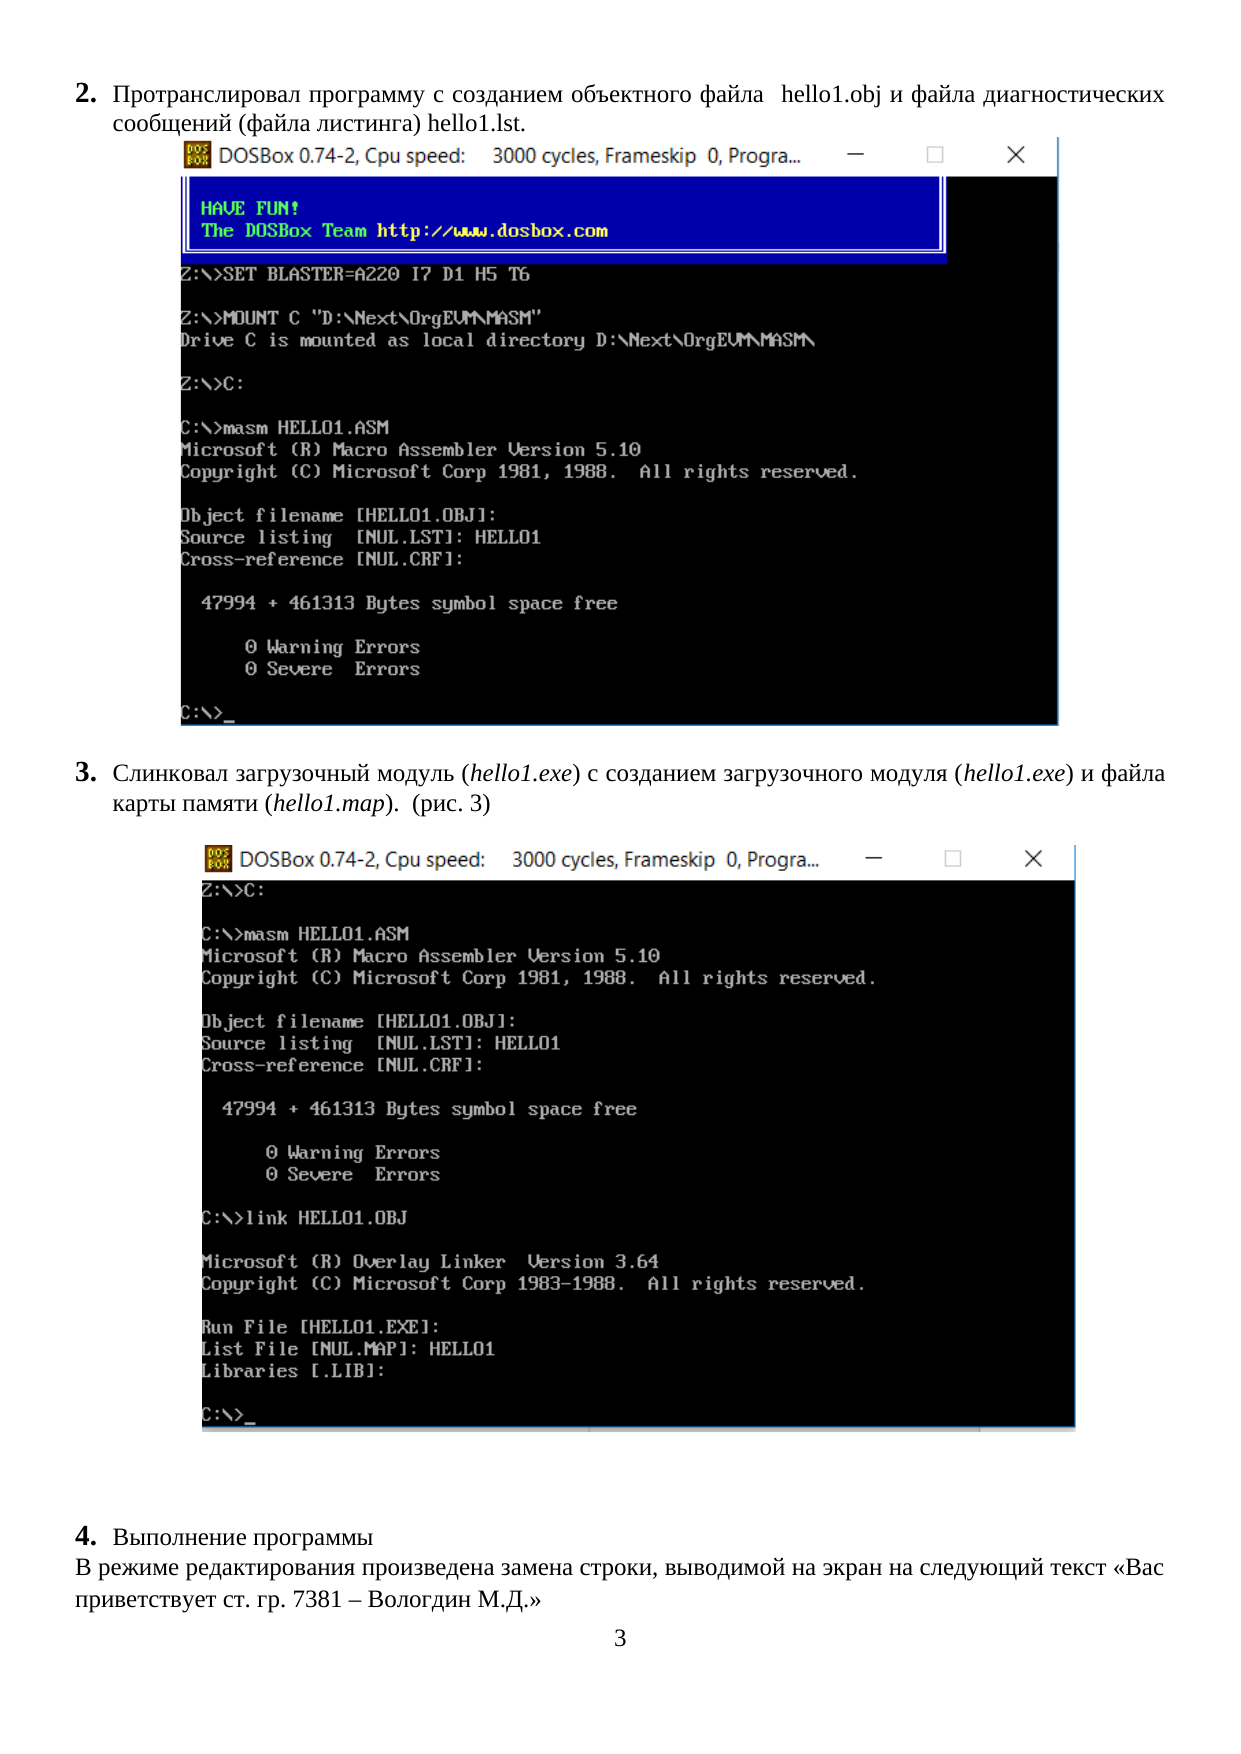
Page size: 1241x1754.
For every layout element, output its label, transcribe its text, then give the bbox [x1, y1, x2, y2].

list Слинковал загрузочный модуль (hello1.exe) c созданием загрузочного модуля (hello1.exe) и файла карты памяти (hello1.map). (рис. 3) [75, 754, 1165, 817]
list Протранслировал программу c созданием объектного файла hello1.obj и файла диагностических сообщений (файла листинга) hello1.lst. [75, 75, 1165, 137]
list Выполнение программы [75, 1518, 1165, 1552]
picture [180, 137, 1060, 726]
text В режиме редактирования произведена замена строки, выводимой на экран на следующий текст «Вас приветствует ст. гр. 7381 – Вологдин М.Д.» [75, 1552, 1165, 1613]
picture [202, 845, 1076, 1432]
